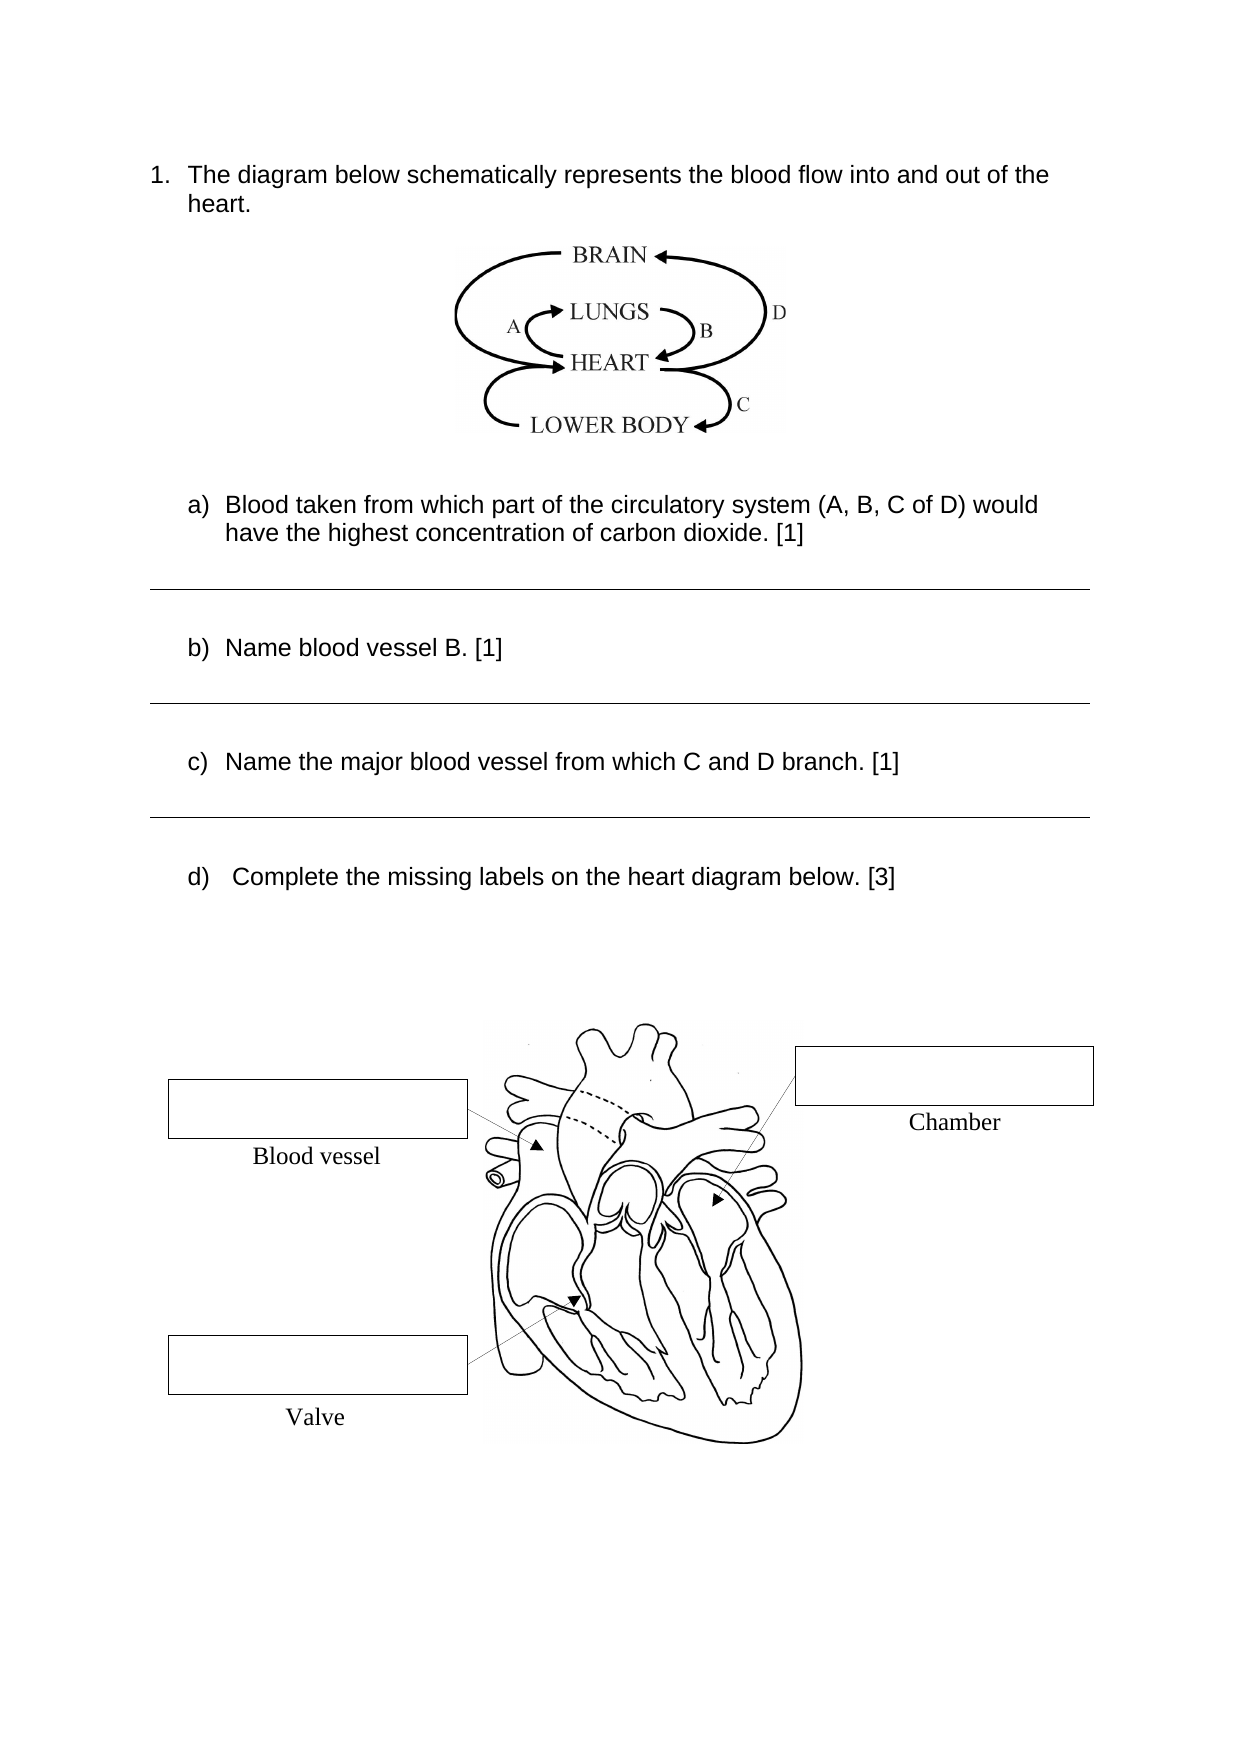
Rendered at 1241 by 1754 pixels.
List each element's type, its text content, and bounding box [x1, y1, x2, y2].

list Complete the missing labels on the heart diagram below. [3] [187, 862, 1090, 890]
picture [483, 1020, 804, 1444]
list Blood taken from which part of the circulatory system (A, B, C of D) would have the highest concentration of carbon dioxide. [1] [187, 490, 1090, 547]
list Name the major blood vessel from which C and D branch. [1] [187, 747, 1090, 776]
list Name blood vessel B. [1] [187, 633, 1090, 662]
list The diagram below schematically represents the blood flow into and out of the heart. [150, 160, 1090, 217]
picture [454, 246, 786, 433]
